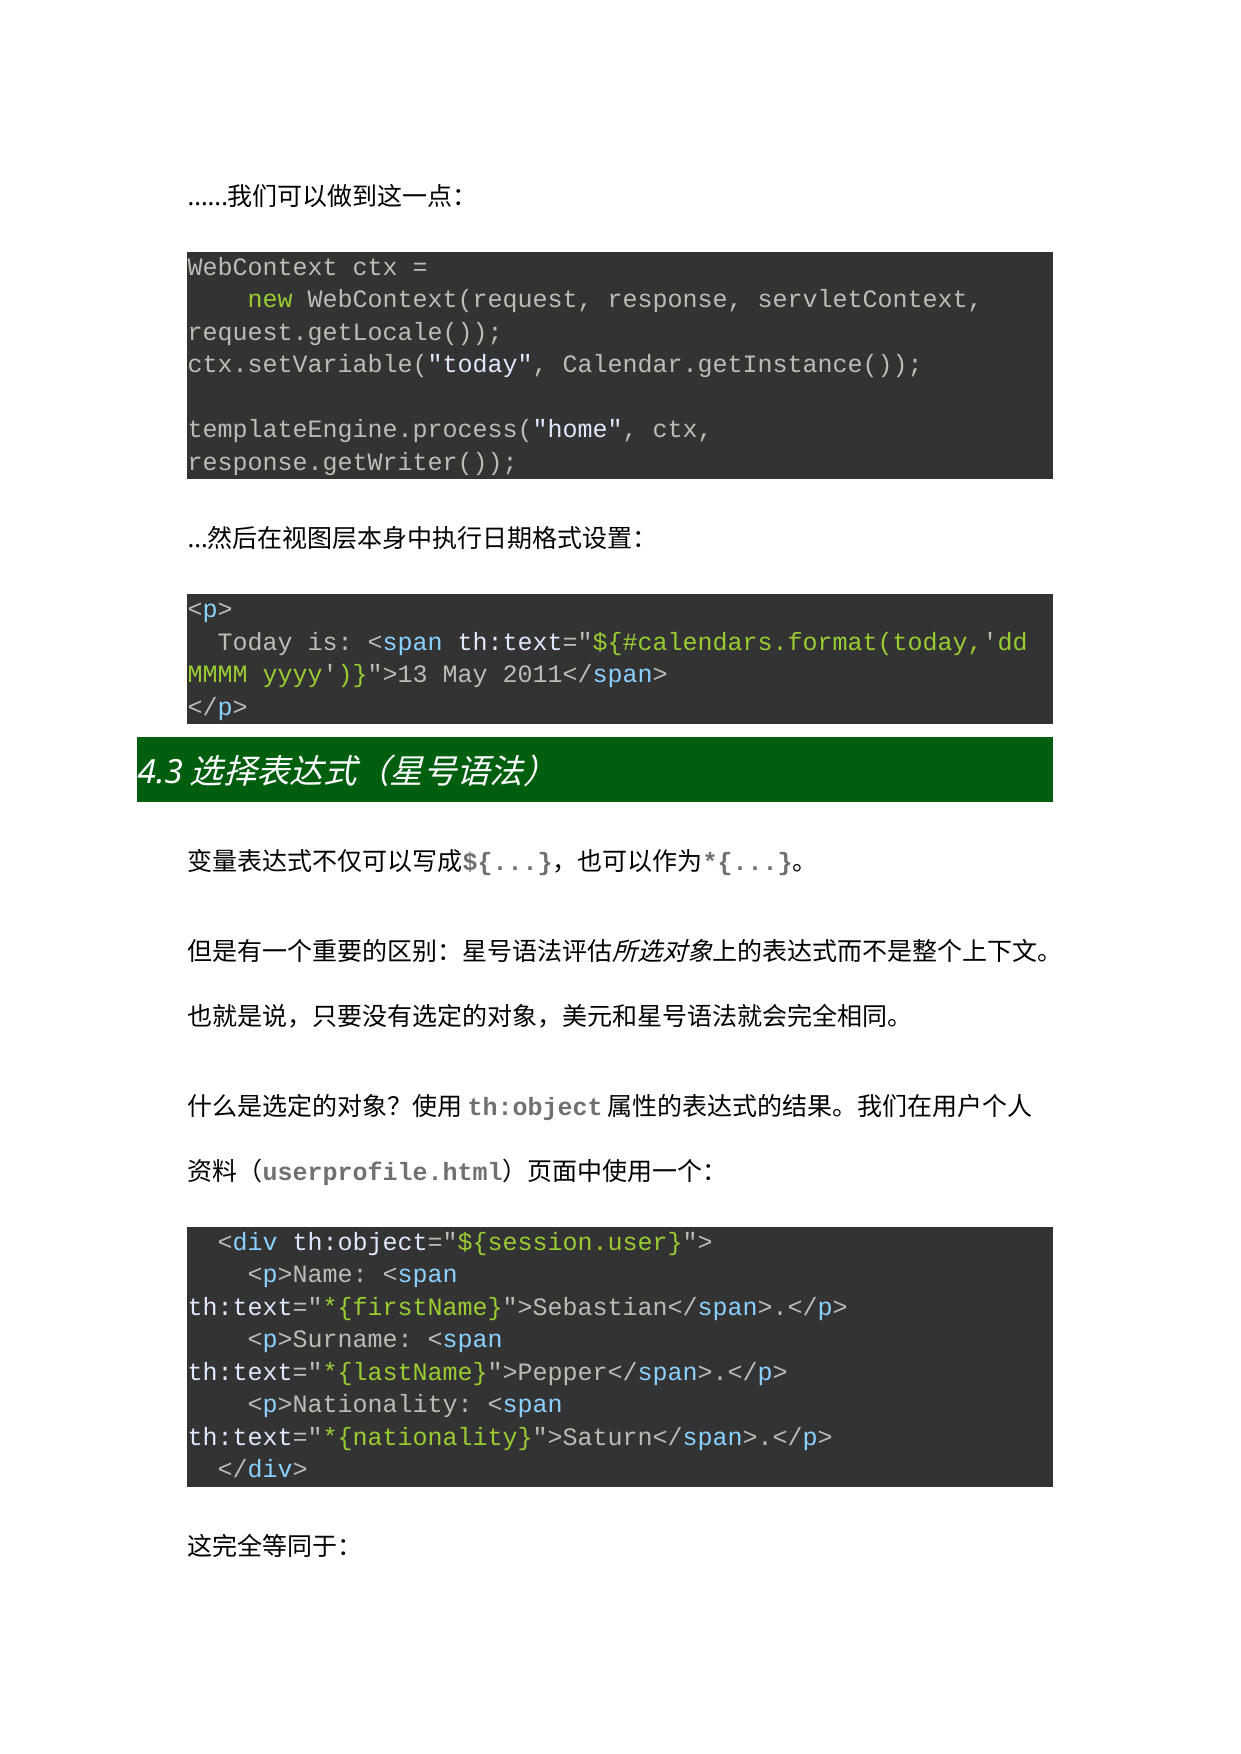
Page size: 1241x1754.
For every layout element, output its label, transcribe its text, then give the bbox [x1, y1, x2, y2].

text ...然后在视图层本身中执行日期格式设置： [187, 504, 1053, 569]
subtitle 4.3选择表达式（星号语法） [137, 737, 1053, 802]
text ......我们可以做到这一点： [187, 162, 1053, 227]
text 变量表达式不仅可以写成${...}，也可以作为*{...}。 [187, 827, 1053, 892]
text 什么是选定的对象？使用th:object属性的表达式的结果。我们在用户个人资料（userprofile.html）页面中使用一个： [187, 1072, 1053, 1202]
text </div> [187, 1454, 1053, 1487]
text <p>Surname: <span th:text="*{lastName}">Pepper</span>.</p> [187, 1324, 1053, 1389]
text <p>Nationality: <span th:text="*{nationality}">Saturn</span>.</p> [187, 1389, 1053, 1454]
text ctx.setVariable("today", Calendar.getInstance()); [187, 349, 1053, 382]
text <p> [187, 594, 1053, 627]
text new WebContext(request, response, servletContext, request.getLocale()); [187, 284, 1053, 349]
text <p>Name: <span th:text="*{firstName}">Sebastian</span>.</p> [187, 1259, 1053, 1324]
text <div th:object="${session.user}"> [187, 1227, 1053, 1259]
text 这完全等同于： [187, 1512, 1053, 1577]
text templateEngine.process("home", ctx, response.getWriter()); [187, 414, 1053, 479]
text WebContext ctx = [187, 252, 1053, 284]
text Today is: <span th:text="${#calendars.format(today,'dd MMMM yyyy')}">13 May 2011</span> [187, 627, 1053, 692]
text 但是有一个重要的区别：星号语法评估所选对象上的表达式而不是整个上下文。也就是说，只要没有选定的对象，美元和星号语法就会完全相同。 [187, 917, 1053, 1047]
text </p> [187, 692, 1053, 724]
